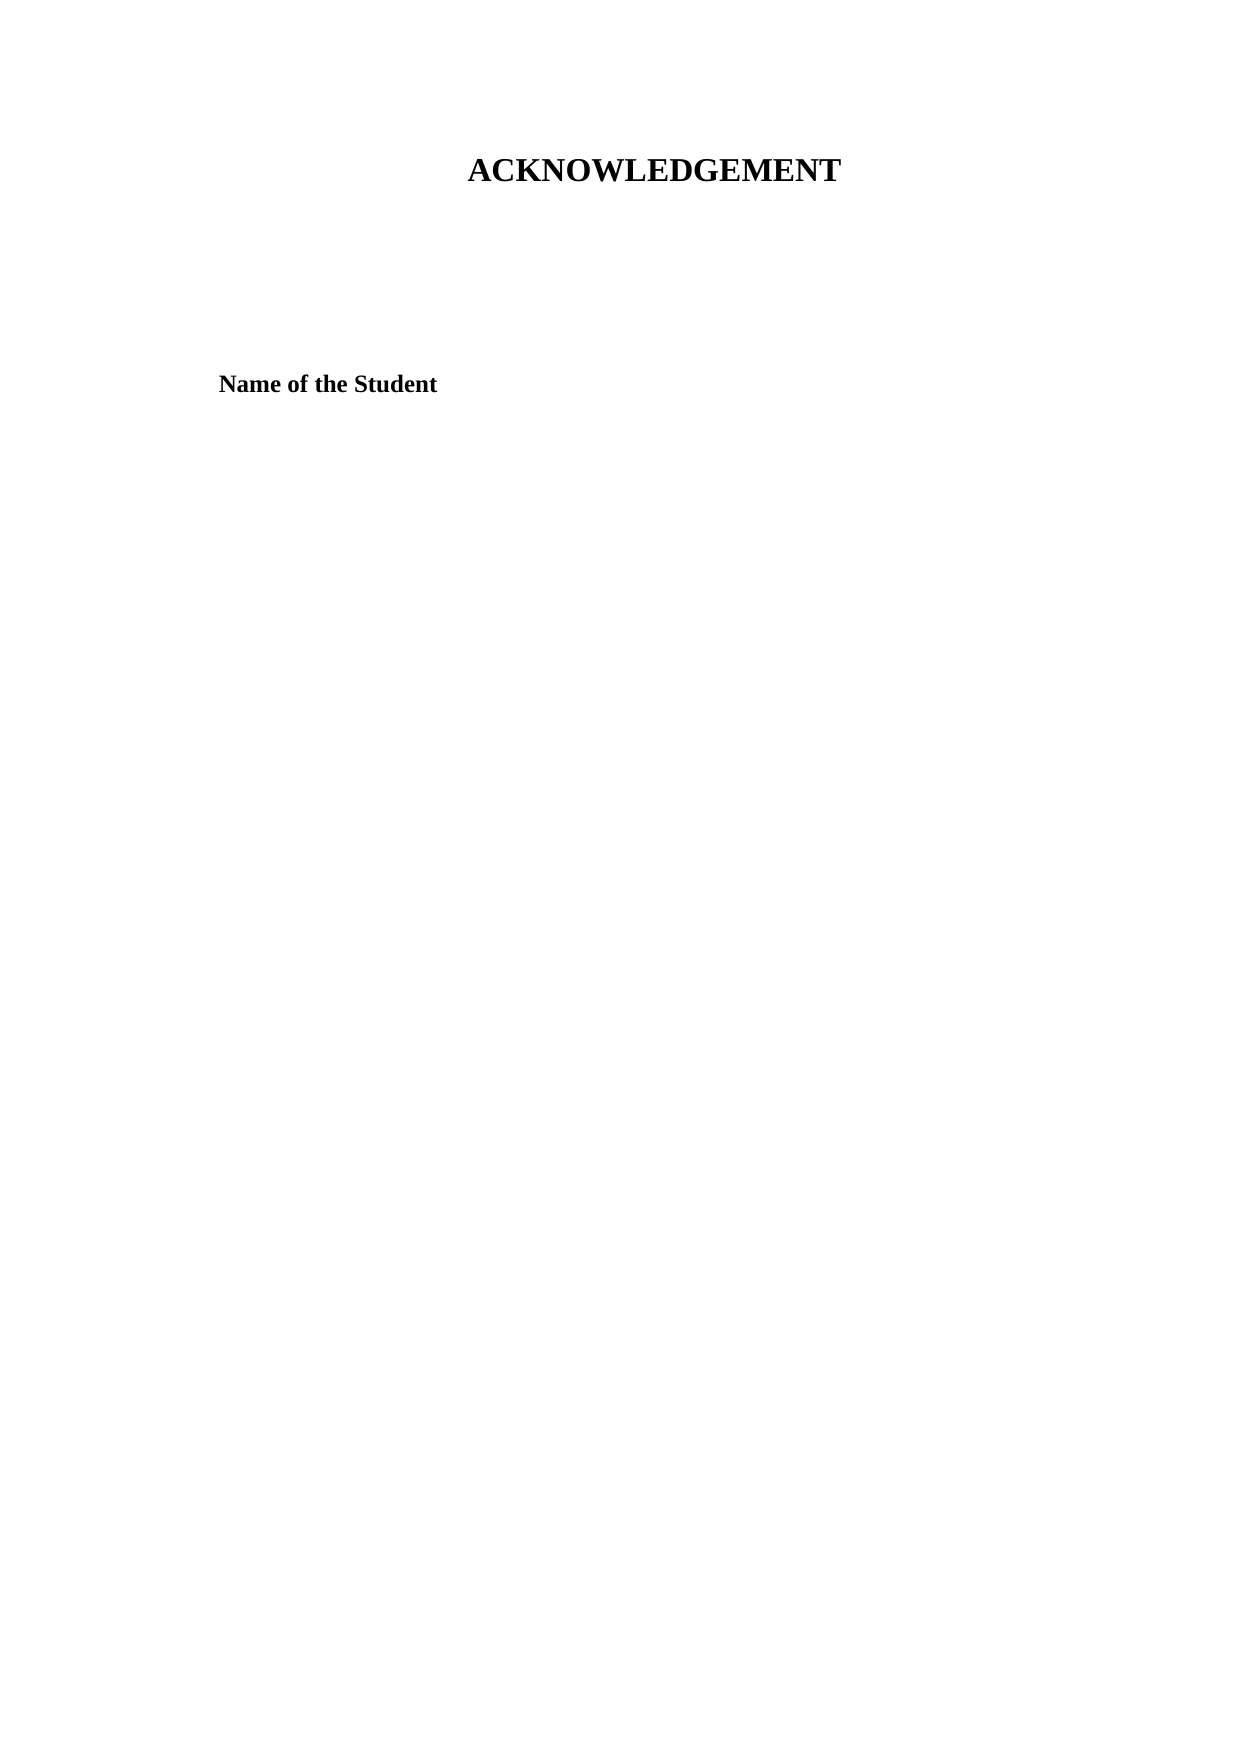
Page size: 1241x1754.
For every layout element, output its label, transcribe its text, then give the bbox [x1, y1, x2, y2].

text Name of the Student [218, 369, 1090, 397]
text ACKNOWLEDGEMENT [218, 150, 1090, 188]
